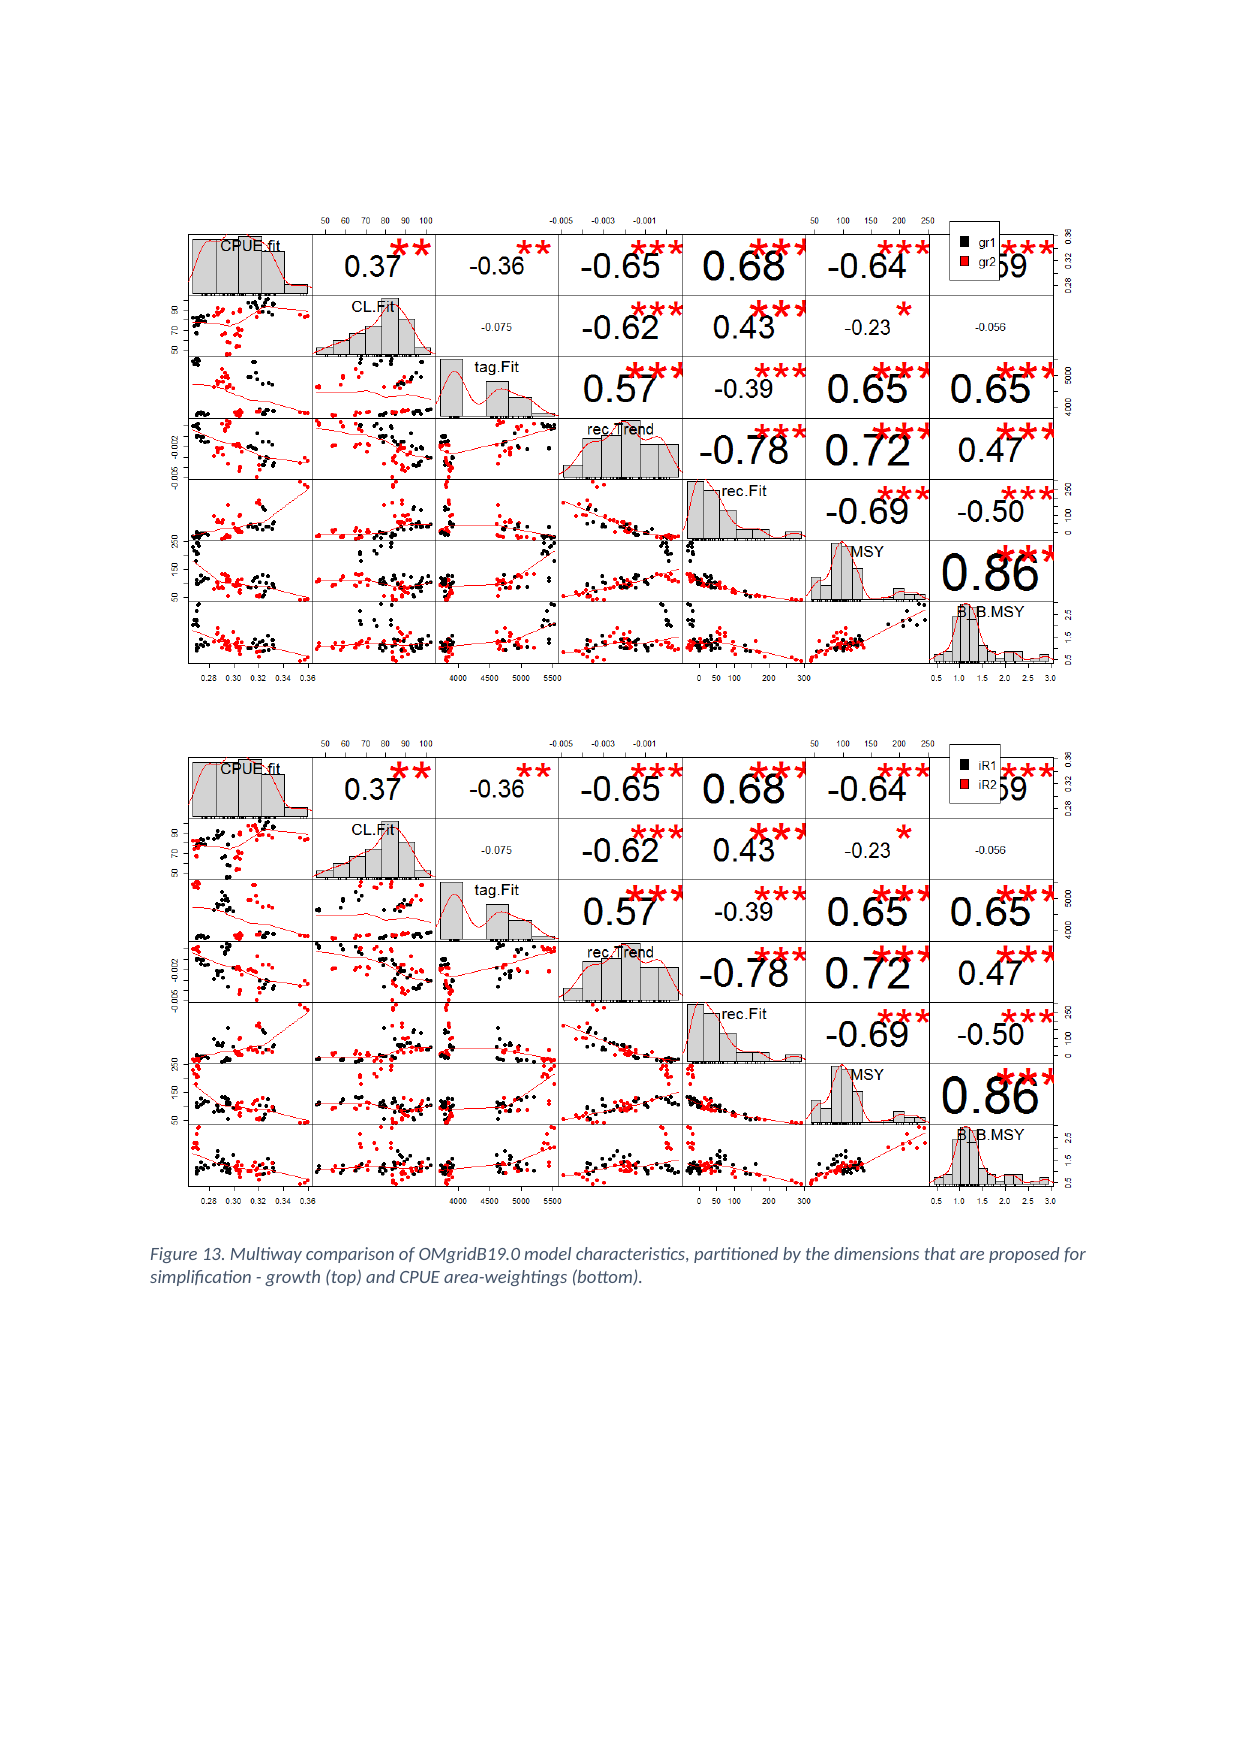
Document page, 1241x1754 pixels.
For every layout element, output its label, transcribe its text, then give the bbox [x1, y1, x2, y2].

picture [150, 719, 1091, 1224]
picture [150, 196, 1091, 701]
text Figure 13. Multiway comparison of OMgridB19.0 model characteristics, partitioned by the dimensions that are proposed for simplification - growth (top) and CPUE area-weightings (bottom). [150, 1242, 1090, 1288]
